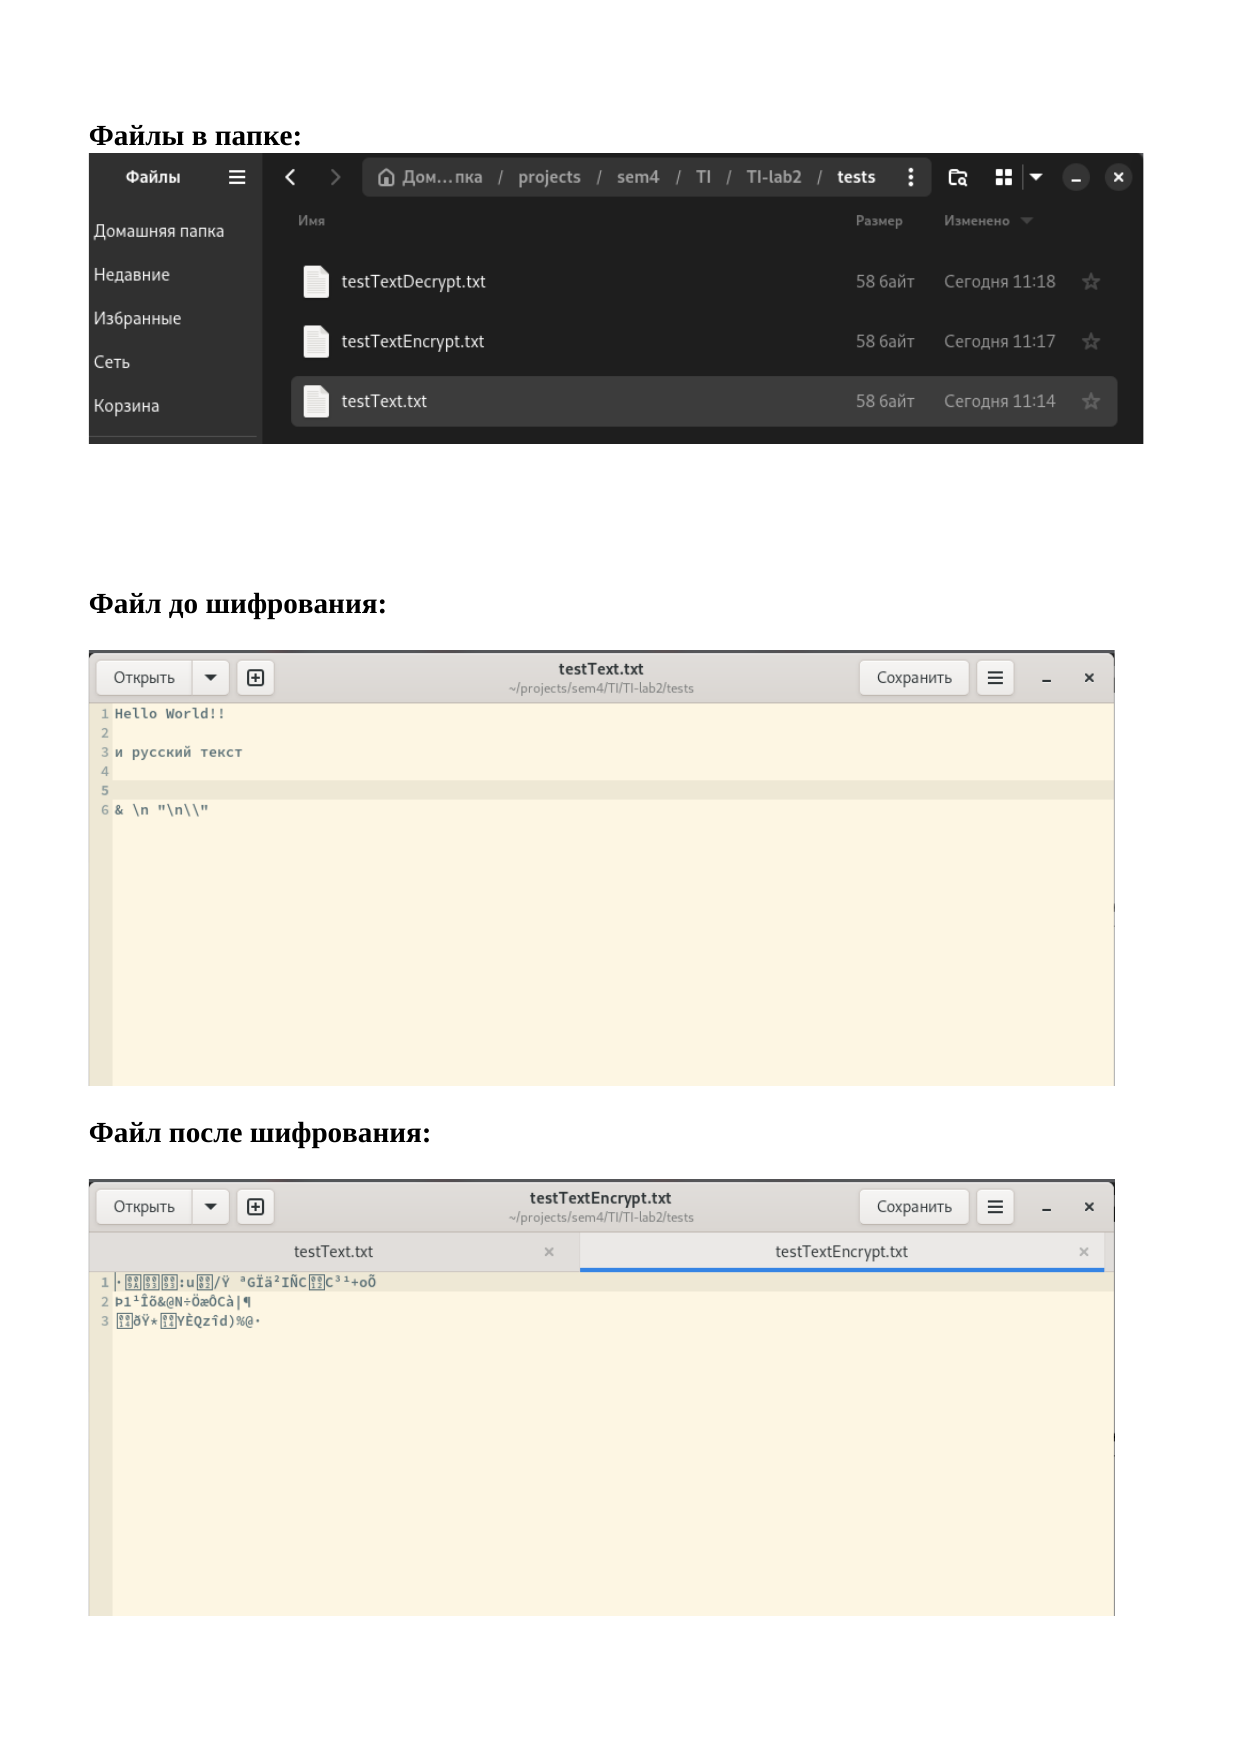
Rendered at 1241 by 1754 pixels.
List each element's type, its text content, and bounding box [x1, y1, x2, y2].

picture [88, 153, 1144, 444]
text Файл до шифрования: [89, 586, 1152, 619]
picture [88, 650, 1115, 1086]
picture [88, 1179, 1115, 1616]
text Файл после шифрования: [89, 1115, 1152, 1149]
